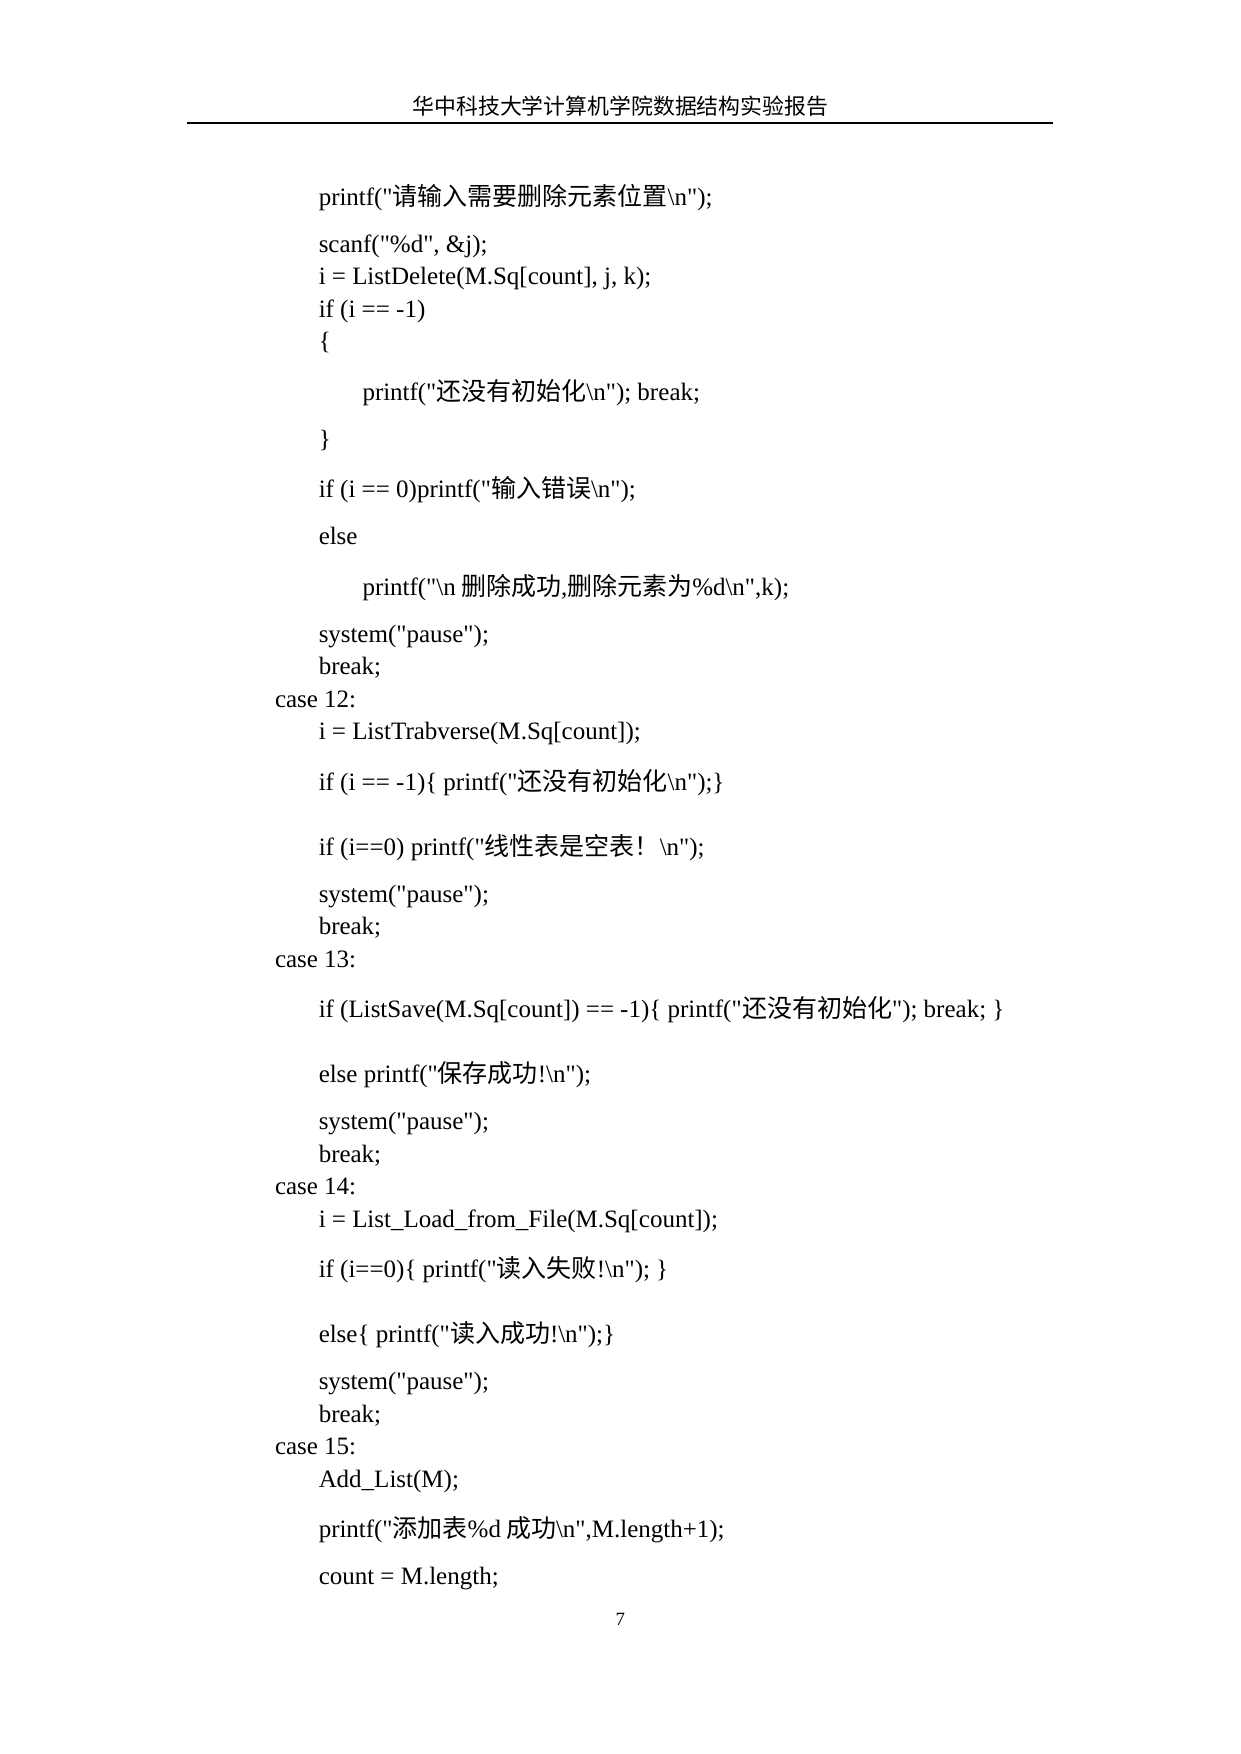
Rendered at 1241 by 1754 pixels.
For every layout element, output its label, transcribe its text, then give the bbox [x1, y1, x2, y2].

text scanf("%d", &j); [187, 227, 1053, 259]
text printf("\n删除成功,删除元素为%d\n",k); [187, 552, 1053, 617]
text system("pause"); [187, 1104, 1053, 1137]
text count = M.length; [187, 1559, 1053, 1592]
text printf("还没有初始化\n"); break; [187, 357, 1053, 422]
text case 13: [187, 942, 1053, 974]
text i = ListTrabverse(M.Sq[count]); [187, 714, 1053, 747]
text { [187, 324, 1053, 357]
text Add_List(M); [187, 1462, 1053, 1494]
text if (ListSave(M.Sq[count]) == -1){ printf("还没有初始化"); break; } [187, 974, 1053, 1039]
text case 15: [187, 1429, 1053, 1462]
text case 12: [187, 682, 1053, 714]
text case 14: [187, 1169, 1053, 1202]
text break; [187, 909, 1053, 942]
text system("pause"); [187, 877, 1053, 909]
text system("pause"); [187, 617, 1053, 649]
text if (i == -1){ printf("还没有初始化\n");} [187, 747, 1053, 812]
text printf("添加表%d成功\n",M.length+1); [187, 1494, 1053, 1559]
text if (i==0) printf("线性表是空表！\n"); [187, 812, 1053, 877]
text break; [187, 649, 1053, 682]
text if (i == 0)printf("输入错误\n"); [187, 454, 1053, 519]
text system("pause"); [187, 1364, 1053, 1397]
text else printf("保存成功!\n"); [187, 1039, 1053, 1104]
text i = List_Load_from_File(M.Sq[count]); [187, 1202, 1053, 1234]
text i = ListDelete(M.Sq[count], j, k); [187, 259, 1053, 292]
text if (i==0){ printf("读入失败!\n"); } [187, 1234, 1053, 1299]
text break; [187, 1397, 1053, 1429]
text printf("请输入需要删除元素位置\n"); [187, 162, 1053, 227]
text break; [187, 1137, 1053, 1169]
text else{ printf("读入成功!\n");} [187, 1299, 1053, 1364]
text else [187, 519, 1053, 552]
text if (i == -1) [187, 292, 1053, 324]
text } [187, 422, 1053, 454]
